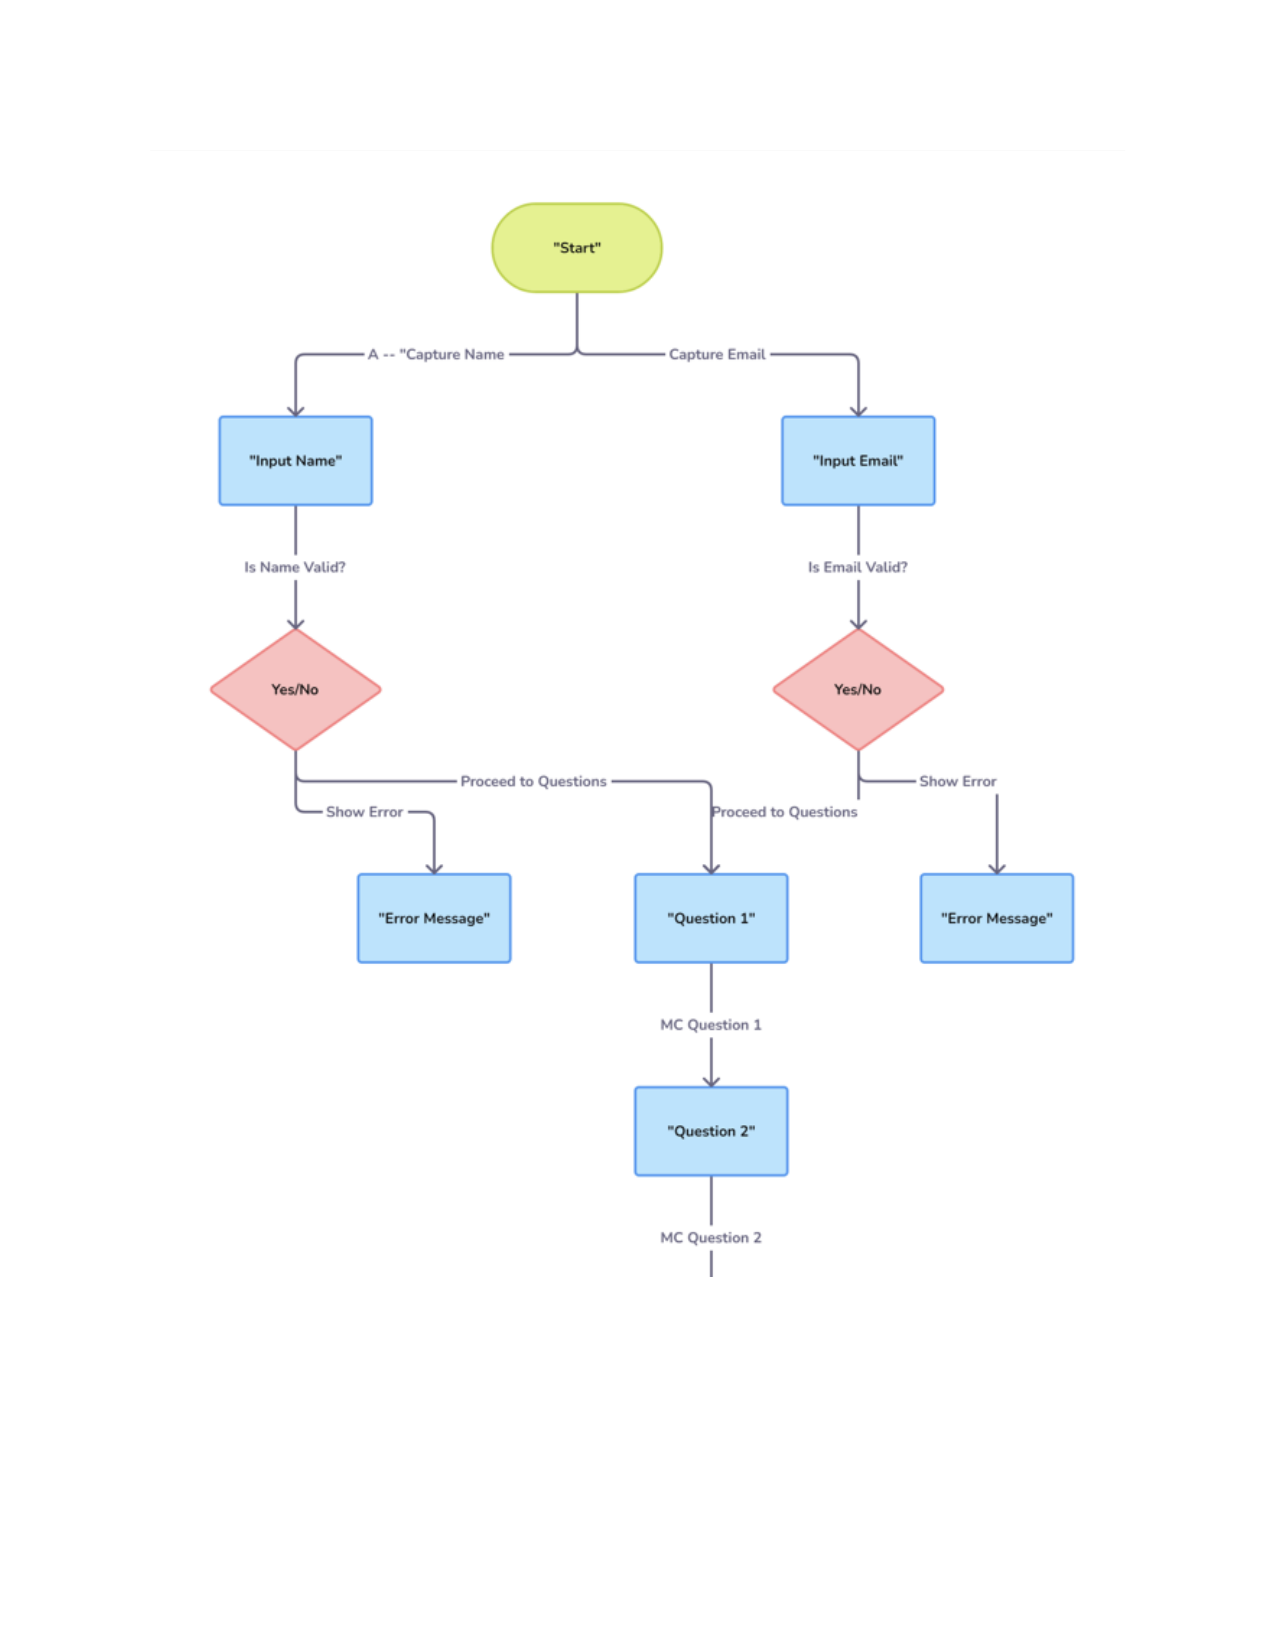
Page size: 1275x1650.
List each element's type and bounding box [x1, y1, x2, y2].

picture [150, 150, 1125, 1277]
